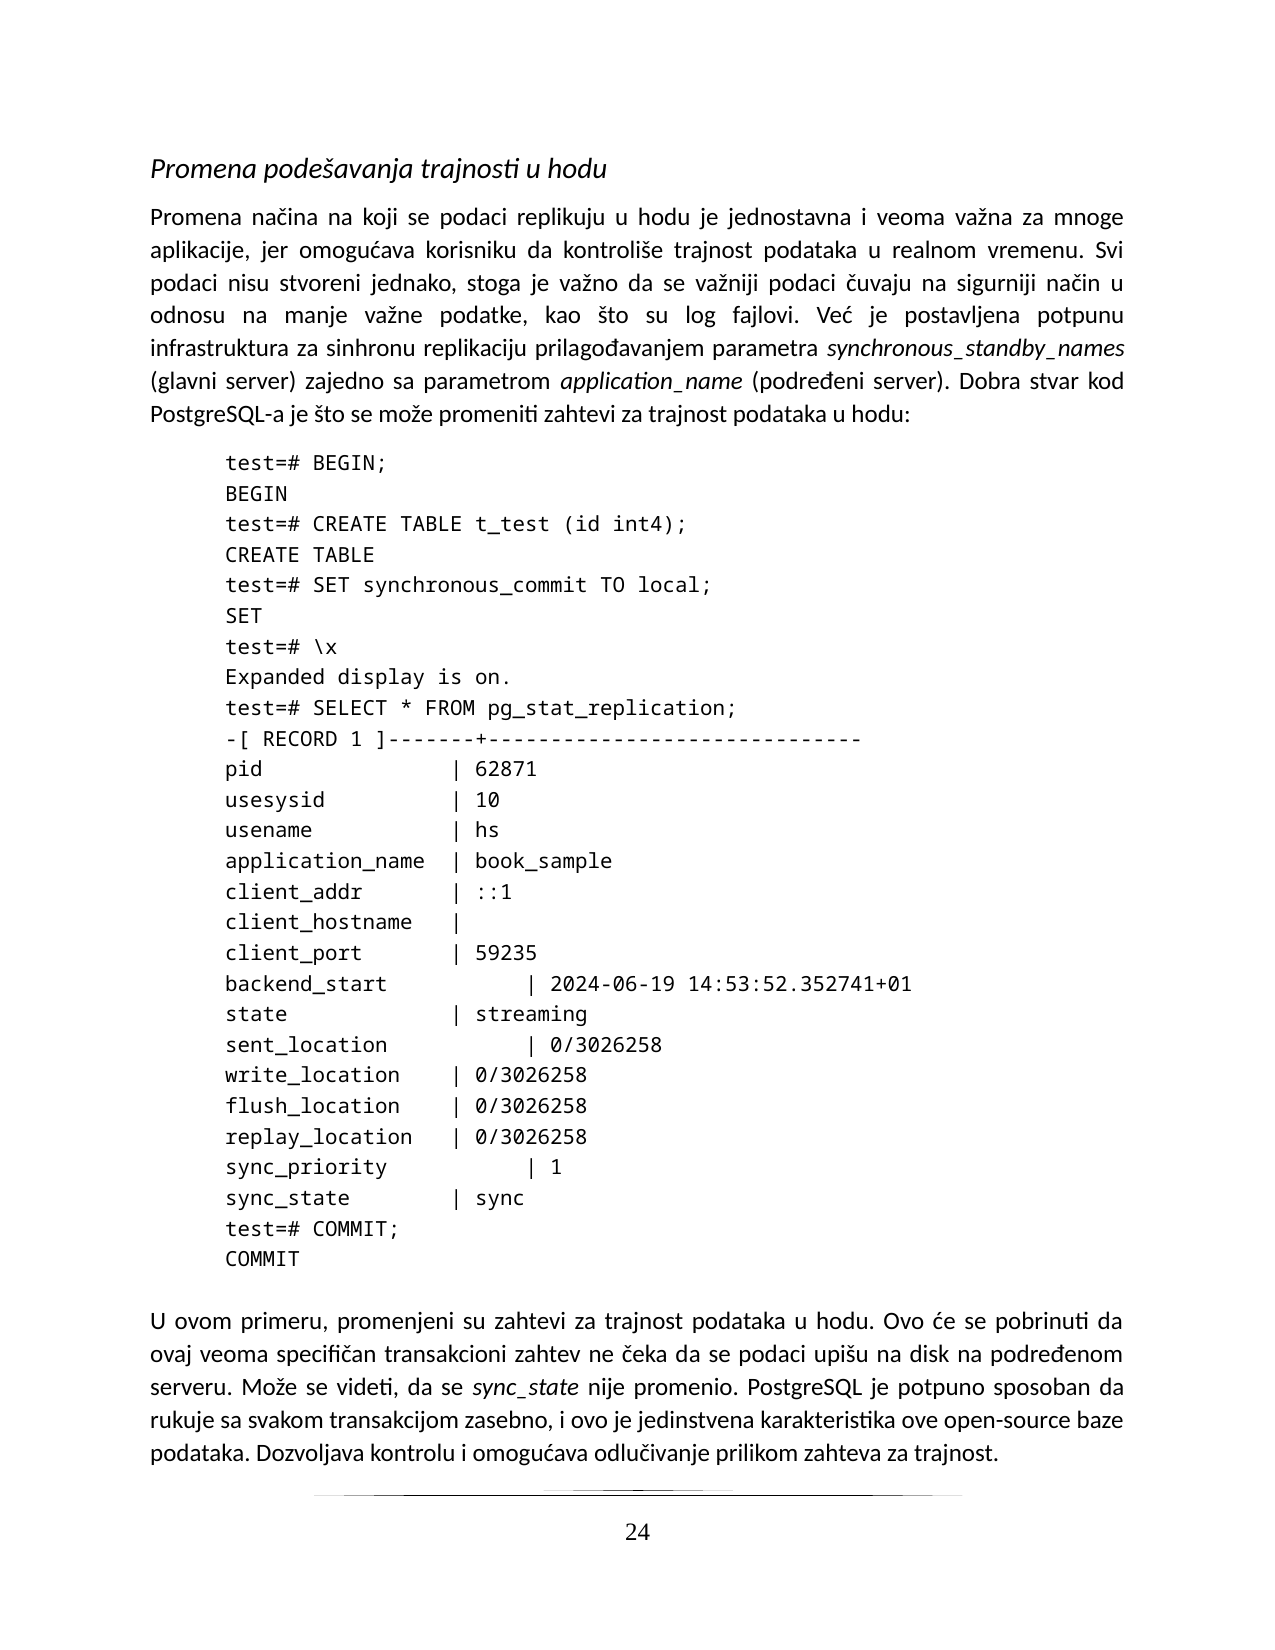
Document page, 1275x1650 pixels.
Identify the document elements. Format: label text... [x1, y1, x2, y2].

subtitle Promena podešavanja trajnosti u hodu [150, 150, 1125, 186]
text test=# SELECT * FROM pg_stat_replication; [225, 693, 1125, 721]
text COMMIT [225, 1244, 1125, 1273]
text usename | hs [225, 816, 1125, 844]
text replay_location | 0/3026258 [225, 1122, 1125, 1150]
text backend_start | 2024-06-19 14:53:52.352741+01 [225, 969, 1125, 997]
text sync_priority | 1 [225, 1152, 1125, 1181]
text usesysid | 10 [225, 785, 1125, 813]
text pid | 62871 [225, 754, 1125, 783]
text CREATE TABLE [225, 540, 1125, 568]
text sent_location | 0/3026258 [225, 1030, 1125, 1058]
text -[ RECORD 1 ]-------+------------------------------ [225, 724, 1125, 752]
text test=# \x [225, 632, 1125, 660]
text test=# BEGIN; [225, 448, 1125, 476]
text sync_state | sync [225, 1183, 1125, 1211]
text flush_location | 0/3026258 [225, 1091, 1125, 1119]
text BEGIN [225, 479, 1125, 507]
text test=# SET synchronous_commit TO local; [225, 571, 1125, 599]
text Promena načina na koji se podaci replikuju u hodu je jednostavna i veoma važna za mnoge aplikacije, jer omogućava korisniku da kontroliše trajnost podataka u realnom vremenu. Svi podaci nisu stvoreni jednako, stoga je važno da se važniji podaci čuvaju na sigurniji način u odnosu na manje važne podatke, kao što su log fajlovi. Već je postavljena potpunu infrastruktura za sinhronu replikaciju prilagođavanjem parametra synchronous_standby_names (glavni server) zajedno sa parametrom application_name (podređeni server). Dobra stvar kod PostgreSQL-a je što se može promeniti zahtevi za trajnost podataka u hodu: [150, 201, 1125, 429]
text client_addr | ::1 [225, 877, 1125, 905]
text client_port | 59235 [225, 938, 1125, 966]
text write_location | 0/3026258 [225, 1061, 1125, 1089]
text client_hostname | [225, 907, 1125, 936]
text U ovom primeru, promenjeni su zahtevi za trajnost podataka u hodu. Ovo će se pobrinuti da ovaj veoma specifičan transakcioni zahtev ne čeka da se podaci upišu na disk na podređenom serveru. Može se videti, da se sync_state nije promenio. PostgreSQL je potpuno sposoban da rukuje sa svakom transakcijom zasebno, i ovo je jedinstvena karakteristika ove open-source baze podataka. Dozvoljava kontrolu i omogućava odlučivanje prilikom zahteva za trajnost. [150, 1306, 1125, 1468]
text Expanded display is on. [225, 662, 1125, 691]
text SET [225, 601, 1125, 629]
text test=# COMMIT; [225, 1214, 1125, 1242]
text application_name | book_sample [225, 846, 1125, 874]
text state | streaming [225, 999, 1125, 1028]
text test=# CREATE TABLE t_test (id int4); [225, 509, 1125, 538]
